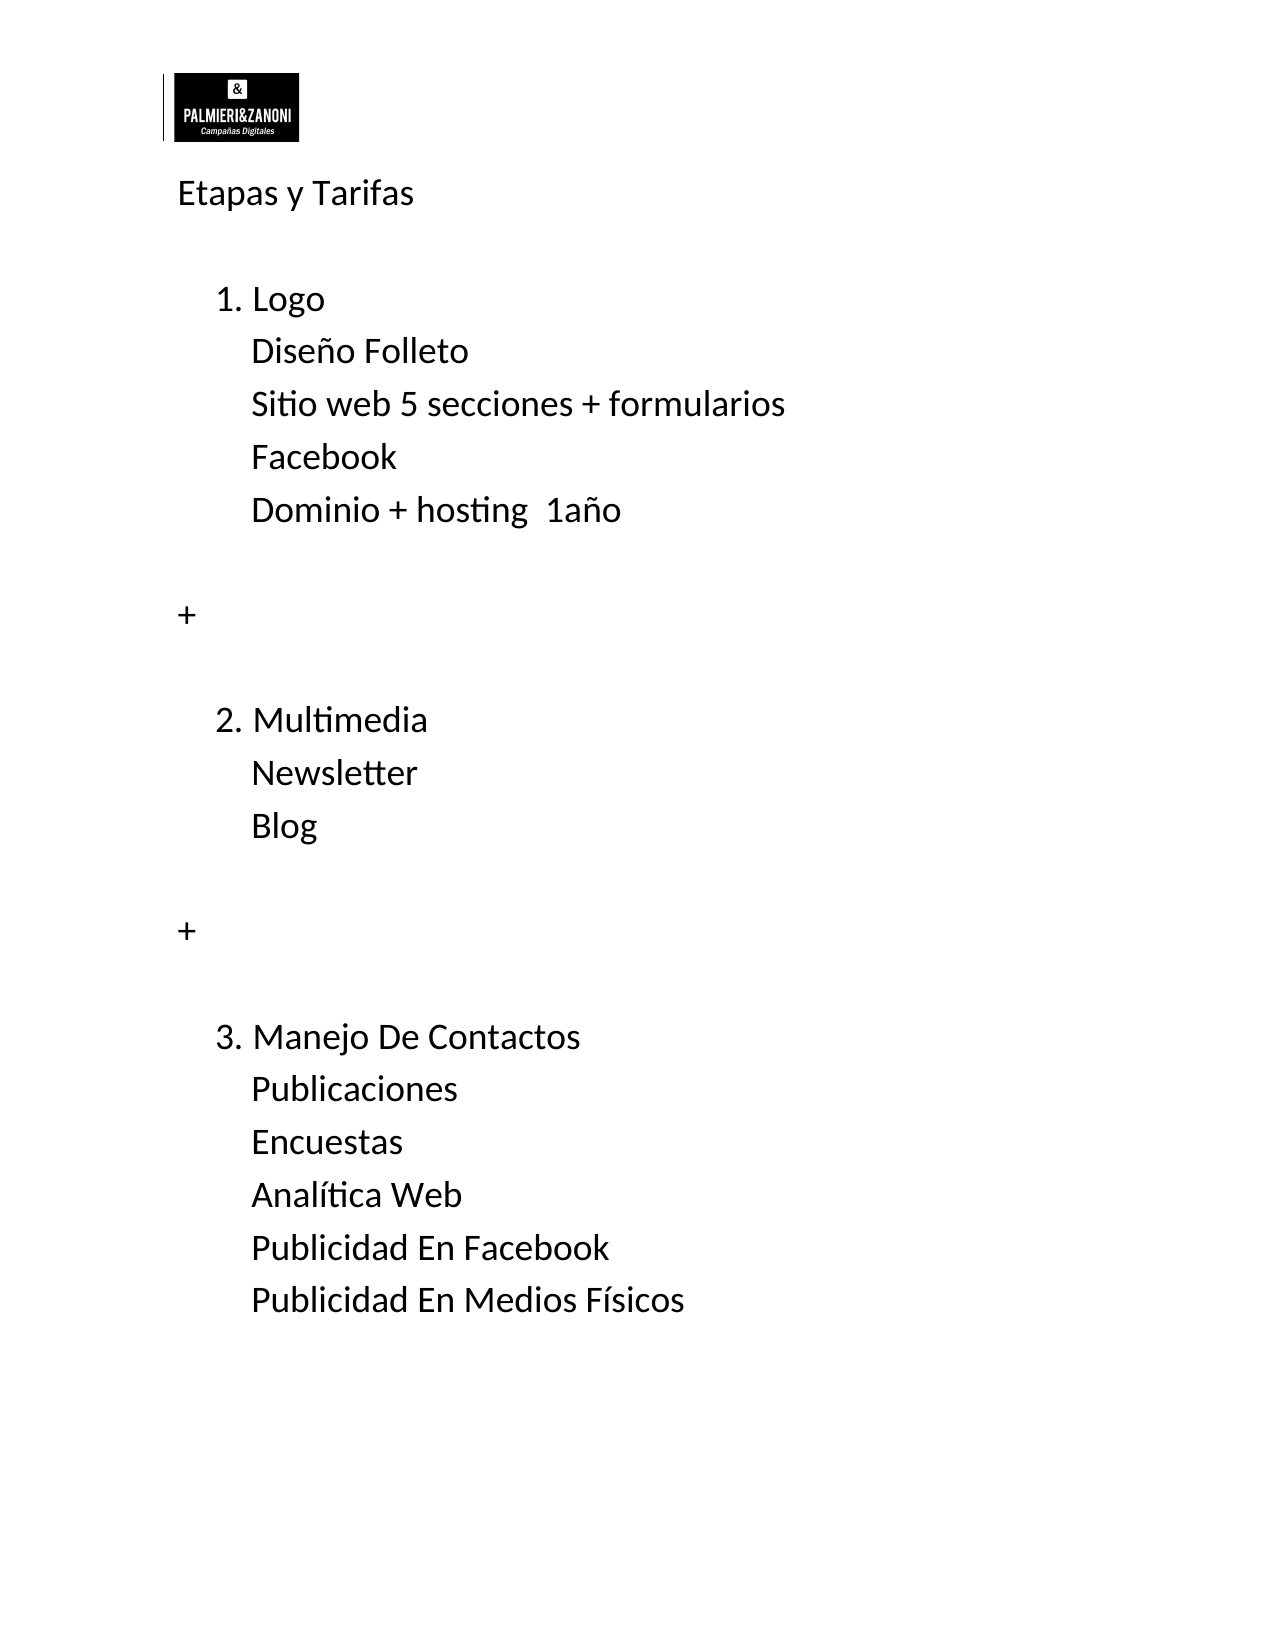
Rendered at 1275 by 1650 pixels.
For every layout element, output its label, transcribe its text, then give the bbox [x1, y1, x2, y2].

list Multimedia [215, 696, 1189, 742]
text Publicidad En Facebook [251, 1223, 1189, 1269]
text + [177, 591, 1189, 637]
text Facebook [251, 433, 1189, 479]
text Dominio + hosting 1año [251, 486, 1189, 531]
text Newsletter [251, 749, 1189, 795]
picture [174, 73, 300, 142]
text Blog [251, 802, 1189, 848]
list Manejo De Contactos [215, 1013, 1189, 1058]
text Encuestas [251, 1118, 1189, 1164]
text Analítica Web [251, 1171, 1189, 1217]
text Sitio web 5 secciones + formularios [251, 380, 1189, 426]
text Publicidad En Medios Físicos [251, 1276, 1189, 1322]
text Etapas y Tarifas [177, 169, 1189, 215]
list Logo [215, 275, 1189, 321]
text Diseño Folleto [251, 327, 1189, 373]
text + [177, 907, 1189, 953]
text Publicaciones [251, 1065, 1189, 1111]
